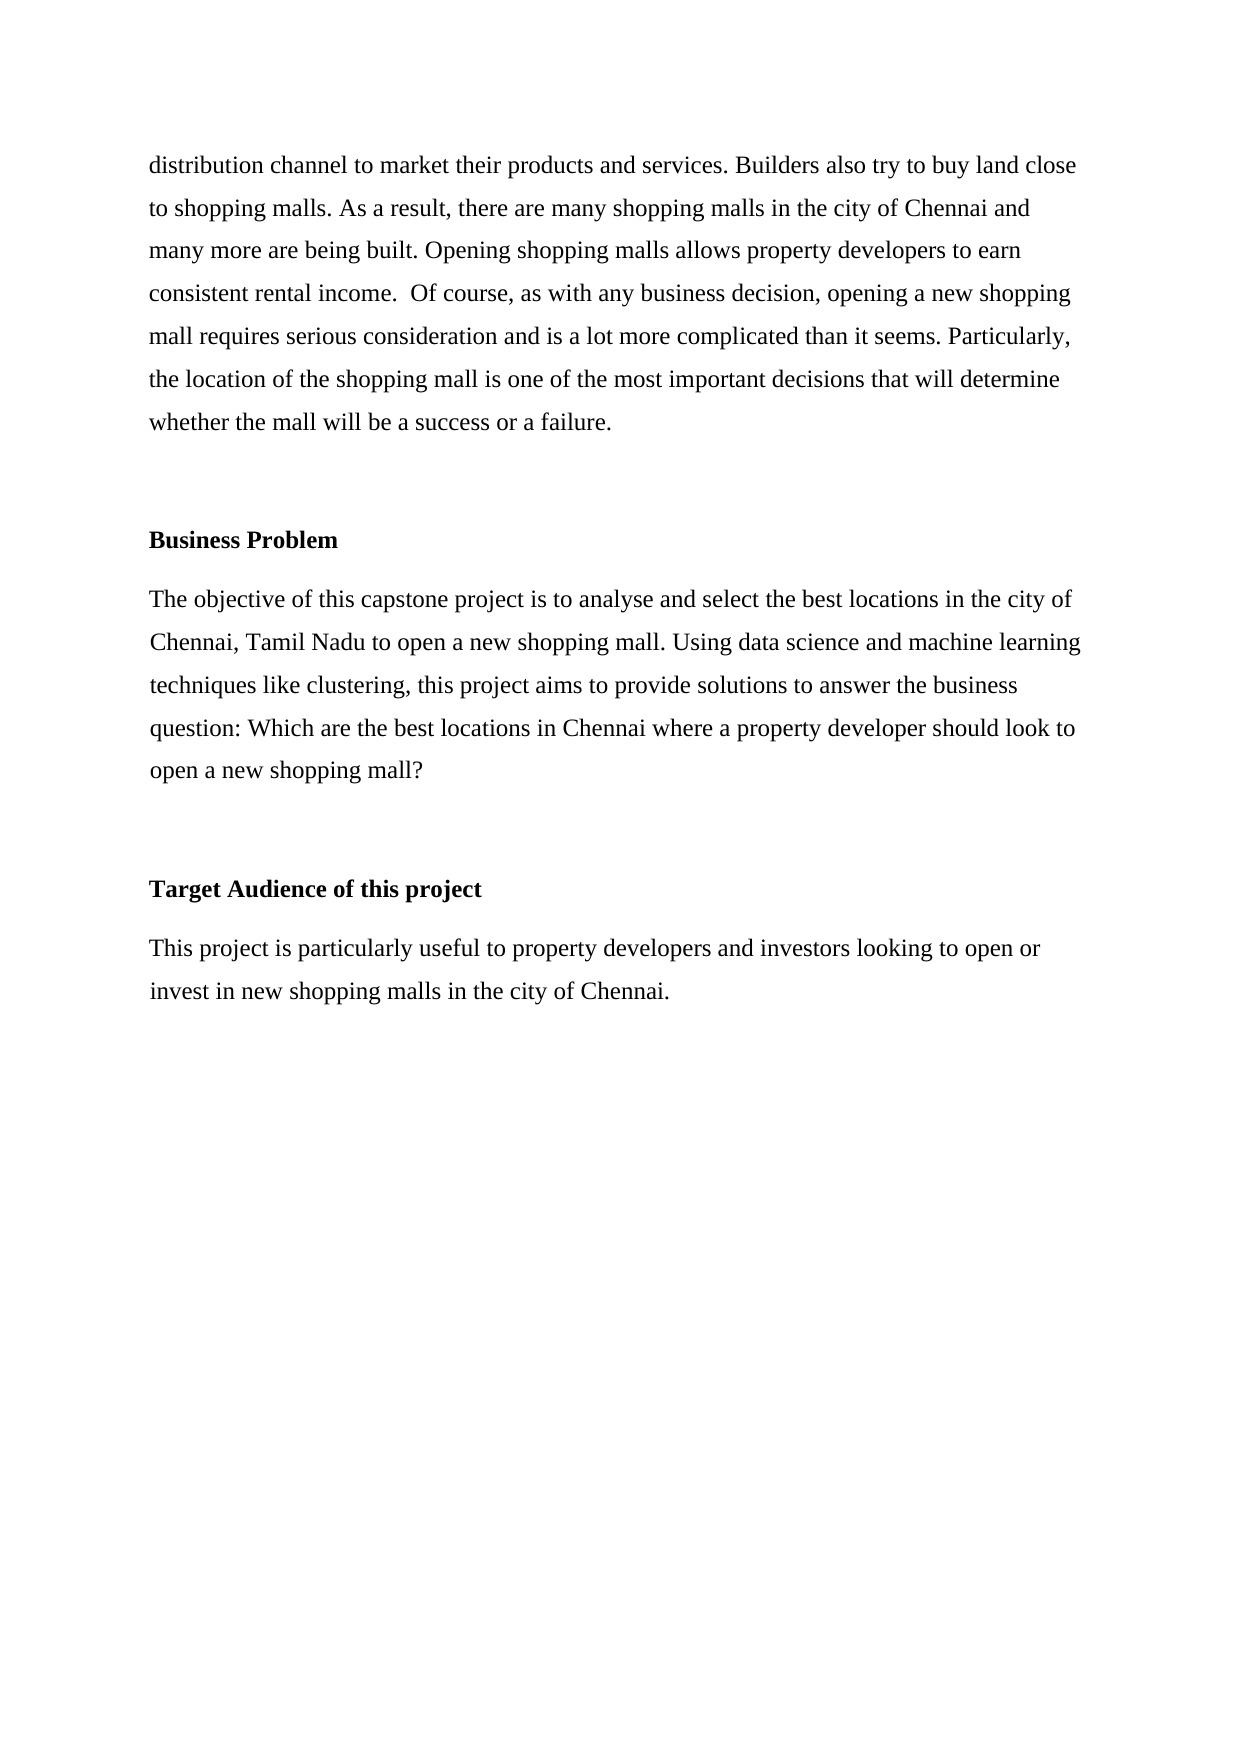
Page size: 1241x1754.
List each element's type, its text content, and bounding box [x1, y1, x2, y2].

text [148, 150, 1085, 436]
text This project is particularly useful to property developers and investors looking to open or invest in new shopping malls in the city of Chennai. [148, 933, 1085, 1005]
text Business Problem [148, 525, 1090, 554]
text The objective of this capstone project is to analyse and select the best locations in the city of Chennai, Tamil Nadu to open a new shopping mall. Using data science and machine learning techniques like clustering, this project aims to provide solutions to answer the business question: Which are the best locations in Chennai where a property developer should look to open a new shopping mall? [148, 584, 1085, 784]
text Target Audience of this project [148, 874, 1090, 903]
